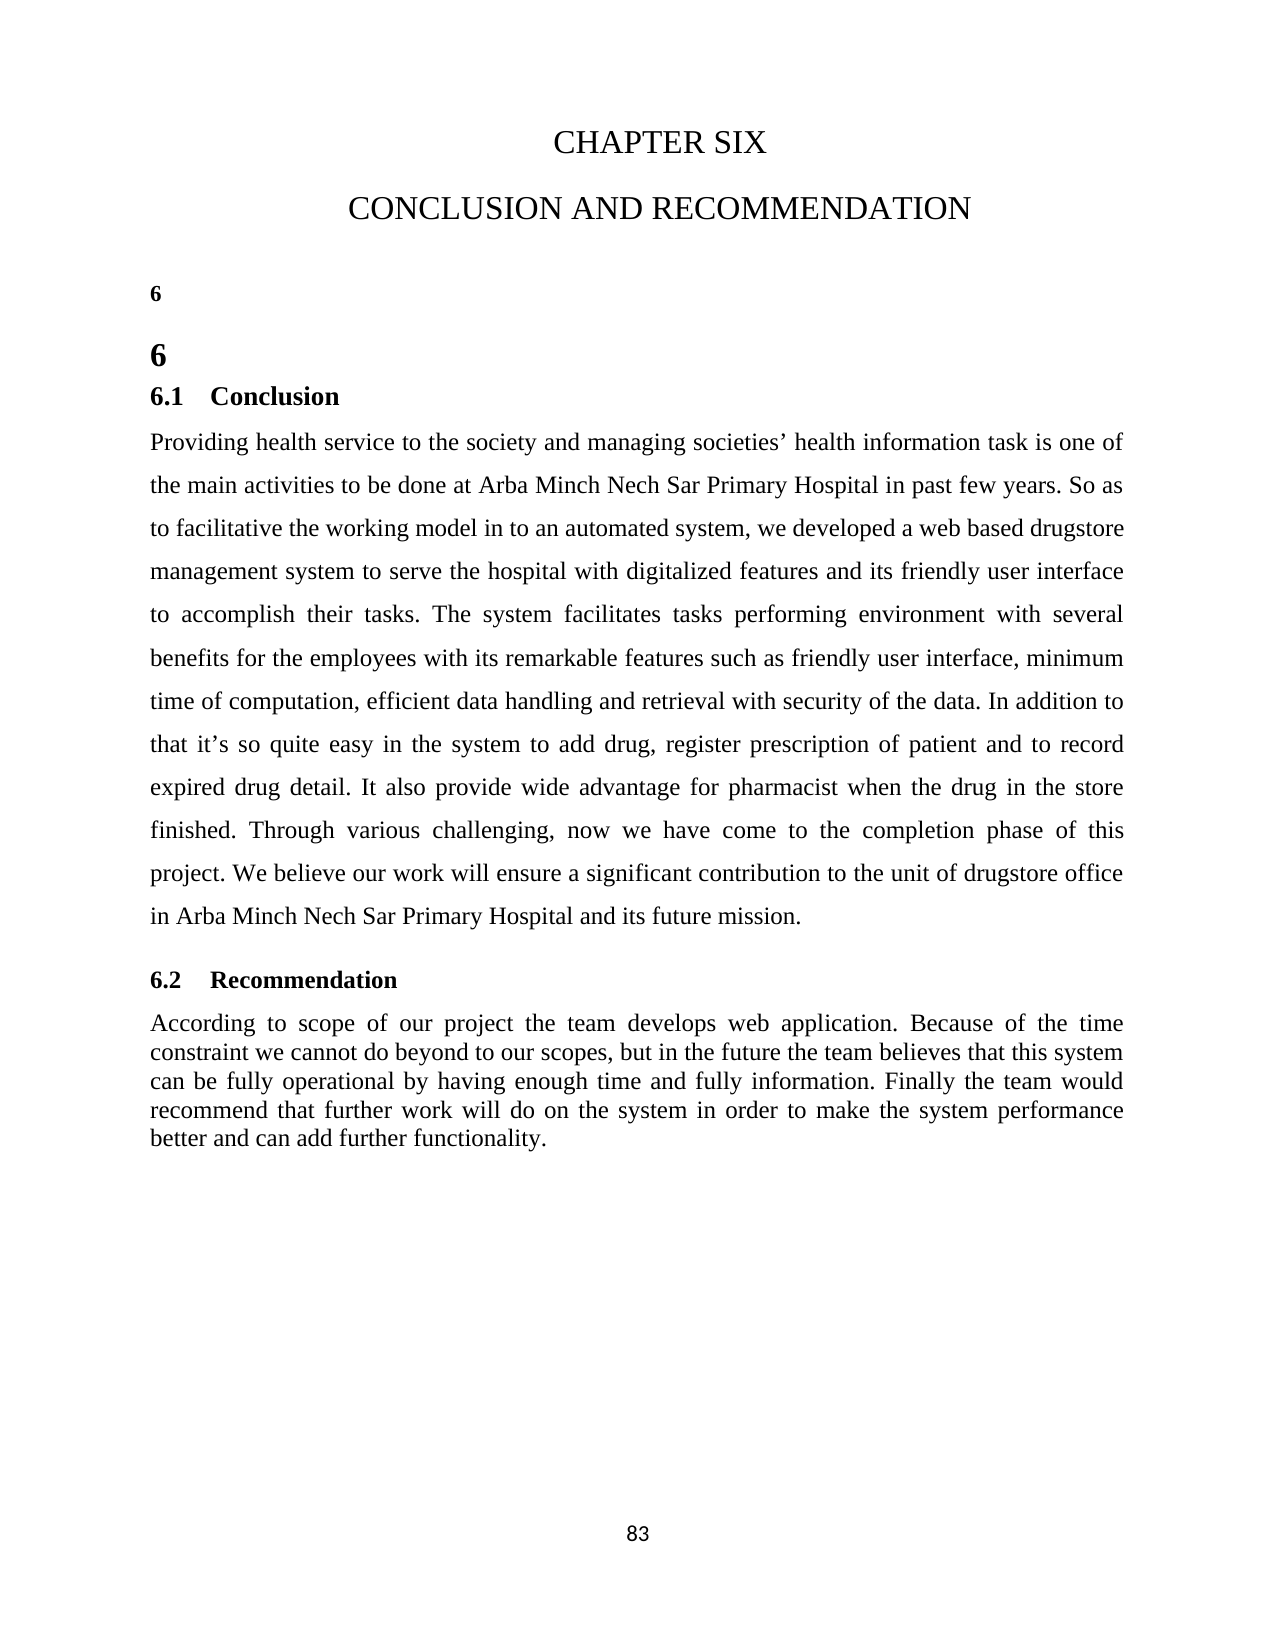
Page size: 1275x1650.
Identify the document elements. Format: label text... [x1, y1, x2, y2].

list Conclusion [150, 380, 1125, 411]
text According to scope of our project the team develops web application. Because of the time constraint we cannot do beyond to our scopes, but in the future the team believes that this system can be fully operational by having enough time and fully information. Finally the team would recommend that further work will do on the system in order to make the system performance better and can add further functionality. [150, 1008, 1125, 1152]
list Recommendation [150, 965, 1125, 994]
text CONCLUSION AND RECOMMENDATION [195, 188, 1125, 227]
text Providing health service to the society and managing societies’ health information task is one of the main activities to be done at Arba Minch Nech Sar Primary Hospital in past few years. So as to facilitative the working model in to an automated system, we developed a web based drugstore management system to serve the hospital with digitalized features and its friendly user interface to accomplish their tasks. The system facilitates tasks performing environment with several benefits for the employees with its remarkable features such as friendly user interface, minimum time of computation, efficient data handling and retrieval with security of the data. In addition to that it’s so quite easy in the system to add drug, register prescription of patient and to record expired drug detail. It also provide wide advantage for pharmacist when the drug in the store finished. Through various challenging, now we have come to the completion phase of this project. We believe our work will ensure a significant contribution to the unit of drugstore office in Arba Minch Nech Sar Primary Hospital and its future mission. [150, 427, 1125, 930]
text CHAPTER SIX [195, 122, 1125, 160]
